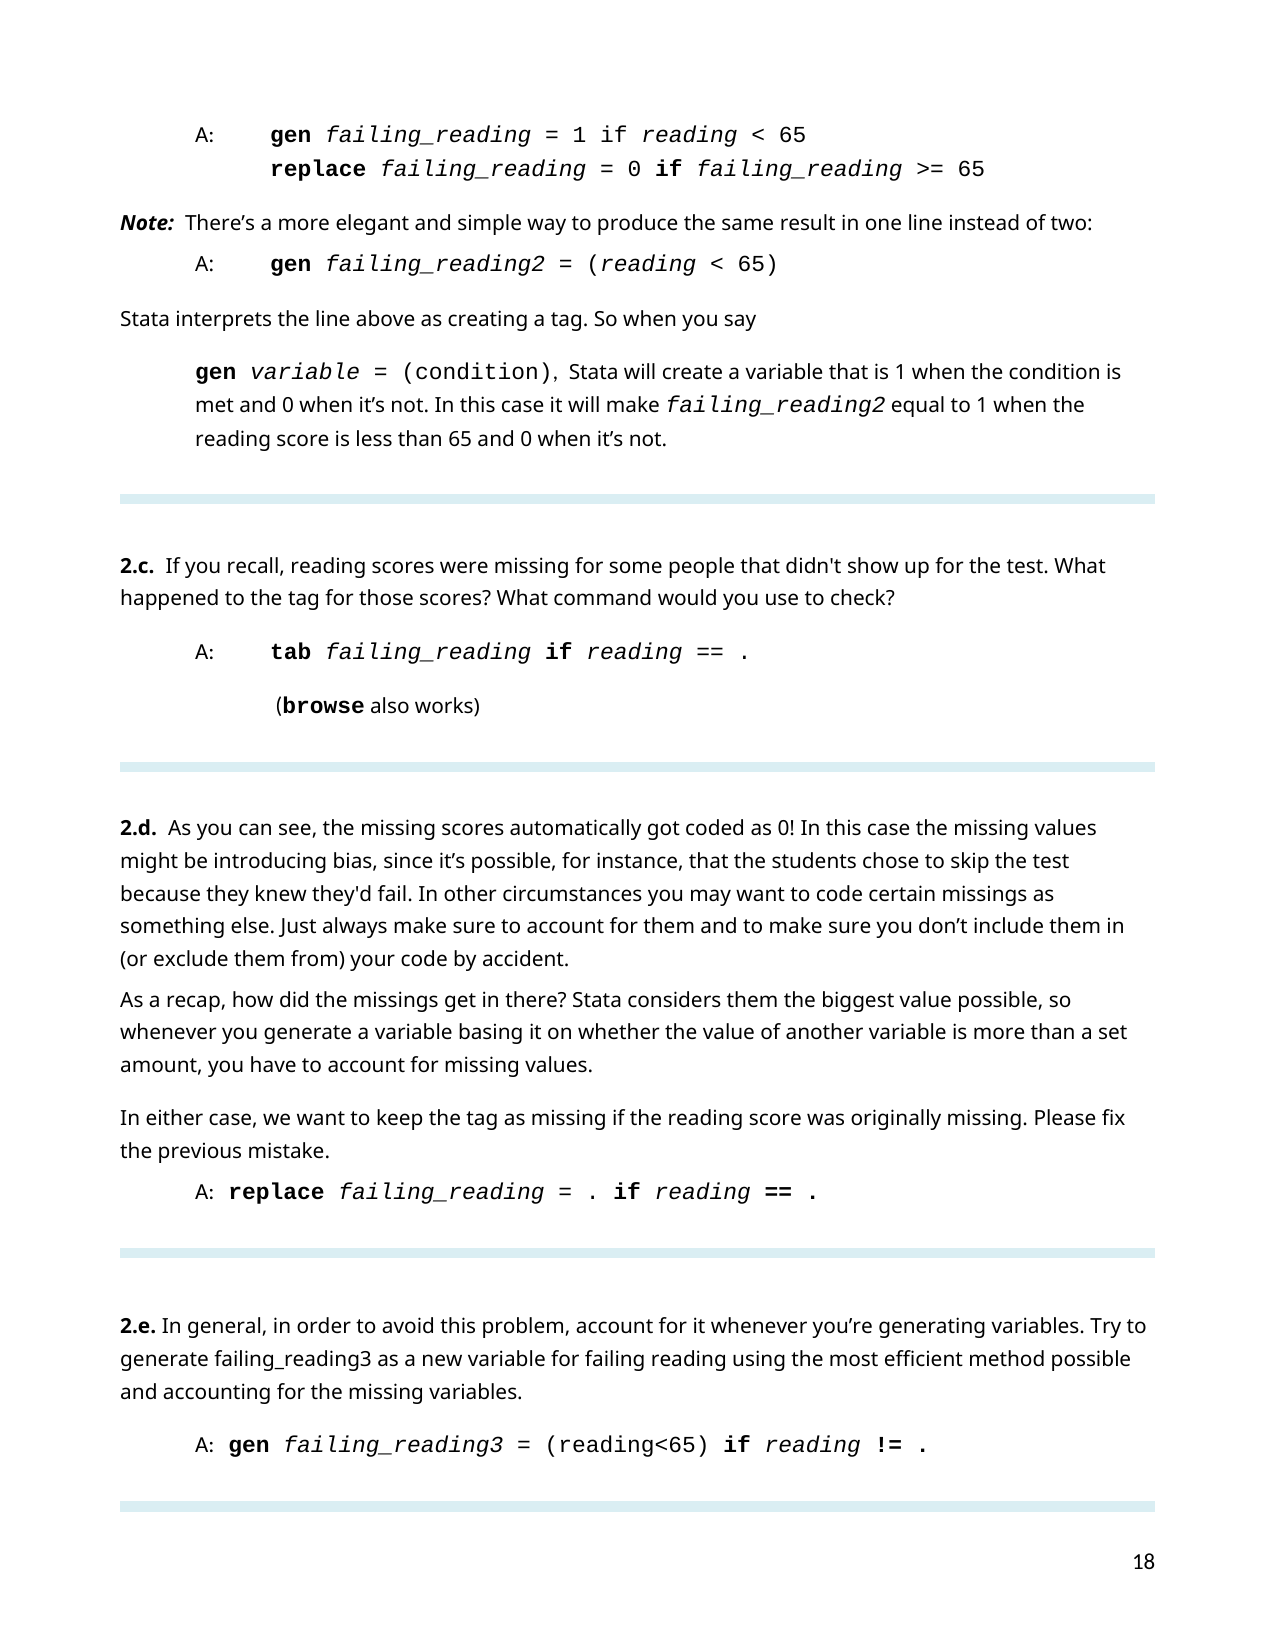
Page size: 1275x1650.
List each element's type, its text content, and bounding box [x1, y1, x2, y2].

text 2.c. If you recall, reading scores were missing for some people that didn't show up for the test. What happened to the tag for those scores? What command would you use to check? [120, 551, 1155, 612]
text A: gen failing_reading2 = (reading < 65) [195, 249, 1155, 278]
text replace failing_reading = 0 if failing_reading >= 65 [195, 158, 1155, 184]
text gen variable = (condition), Stata will create a variable that is 1 when the condition is met and 0 when it’s not. In this case it will make failing_reading2 equal to 1 when the reading score is less than 65 and 0 when it’s not. [195, 357, 1155, 452]
text 2.d. As you can see, the missing scores automatically got coded as 0! In this case the missing values might be introducing bias, since it’s possible, for instance, that the students chose to skip the test because they knew they'd fail. In other circumstances you may want to code certain missings as something else. Just always make sure to account for them and to make sure you don’t include them in (or exclude them from) your code by accident. [120, 813, 1155, 972]
text (browse also works) [195, 691, 1155, 720]
text Stata interprets the line above as creating a tag. So when you say [120, 304, 1155, 332]
text 2.e. In general, in order to avoid this problem, account for it whenever you’re generating variables. Try to generate failing_reading3 as a new variable for failing reading using the most efficient method possible and accounting for the missing variables. [120, 1312, 1155, 1405]
text A: gen failing_reading3 = (reading<65) if reading != . [120, 1430, 1155, 1459]
text A: gen failing_reading = 1 if reading < 65 [120, 120, 1155, 149]
text Note: There’s a more elegant and simple way to produce the same result in one line instead of two: [120, 208, 1155, 237]
text In either case, we want to keep the tag as missing if the reading score was originally missing. Please fix the previous mistake. [120, 1103, 1155, 1164]
text As a recap, how did the missings get in there? Stata considers them the biggest value possible, so whenever you generate a variable basing it on whether the value of another variable is more than a set amount, you have to account for missing values. [120, 985, 1155, 1078]
text A: tab failing_reading if reading == . [120, 637, 1155, 666]
text A: replace failing_reading = . if reading == . [120, 1177, 1155, 1206]
